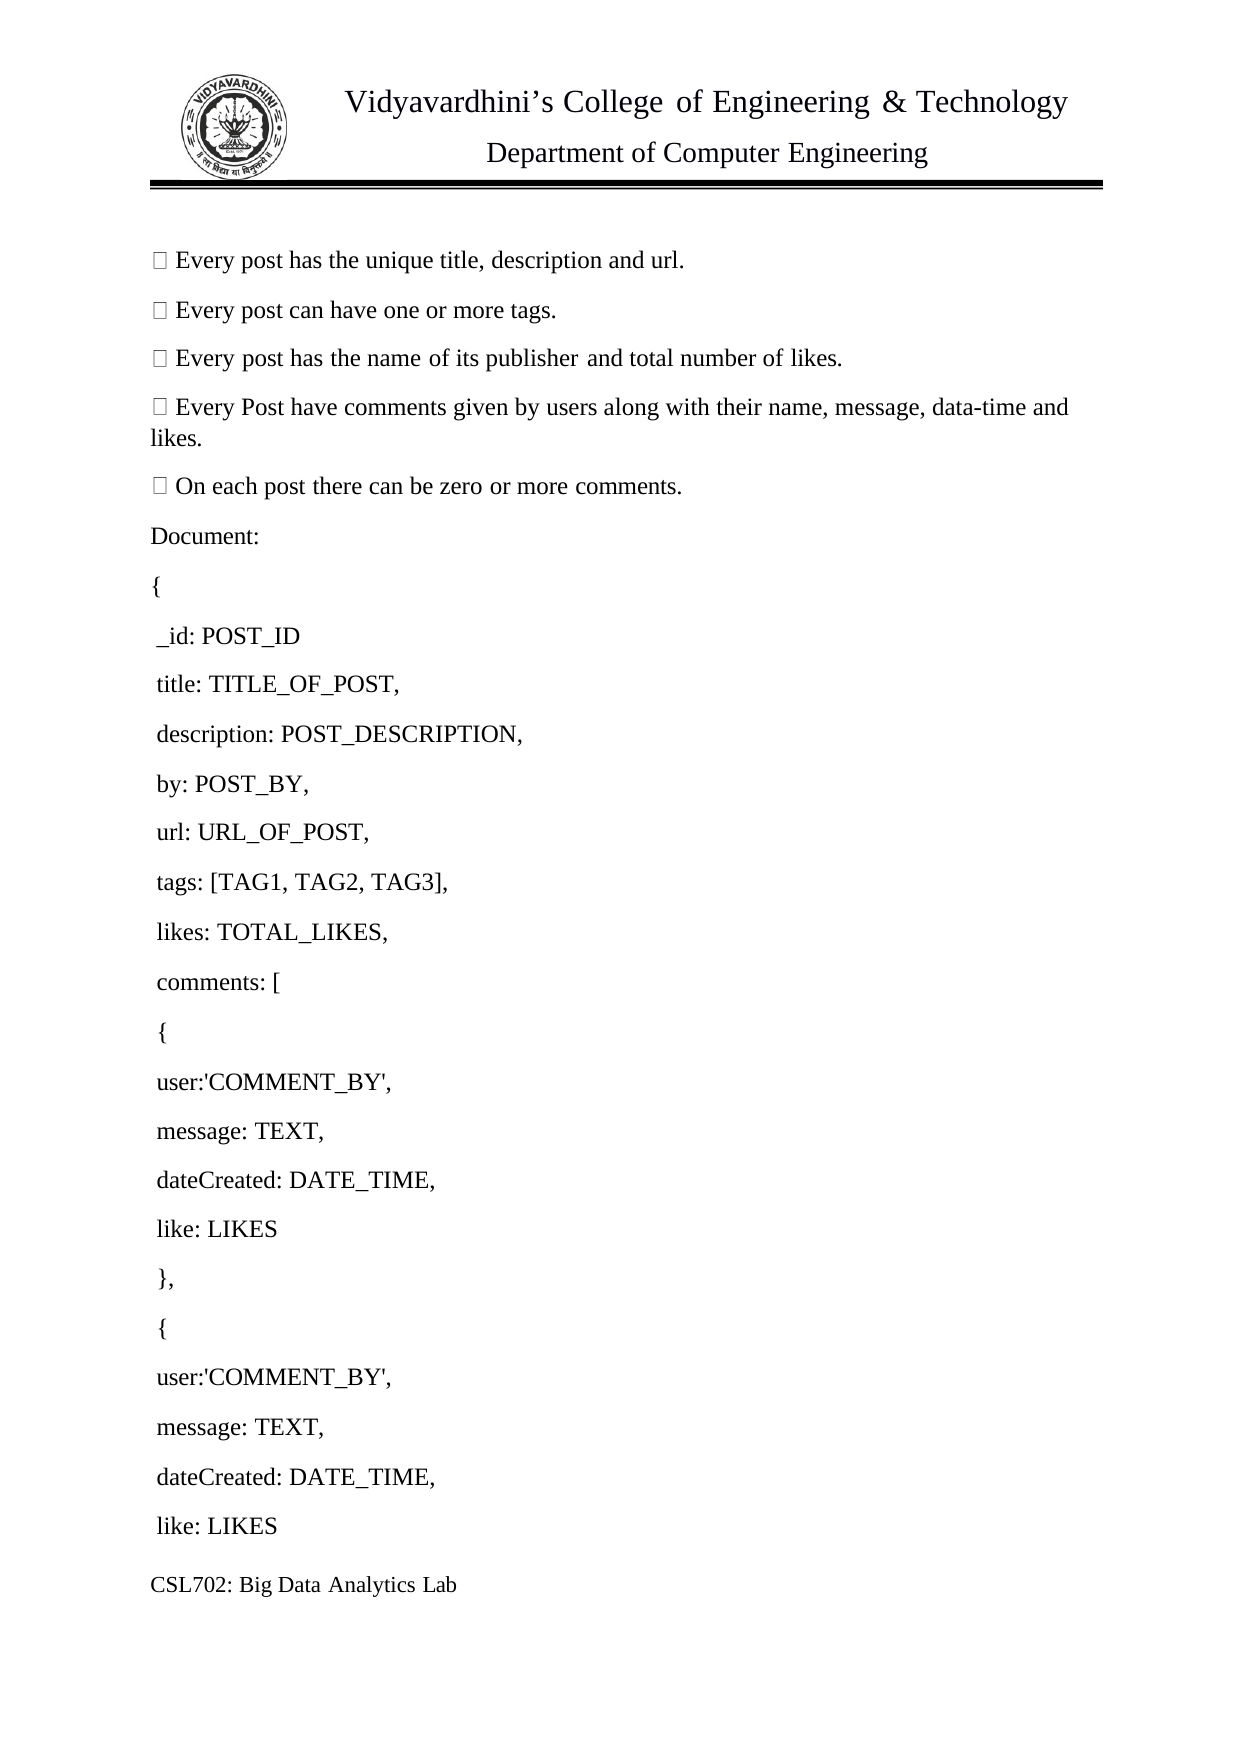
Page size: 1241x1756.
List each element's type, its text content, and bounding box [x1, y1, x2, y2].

text { user:'COMMENT_BY', [156, 1313, 400, 1391]
picture [150, 343, 188, 372]
text Every post has the name of its publisher and total number of likes. [175, 345, 1240, 372]
text }, [156, 1263, 1240, 1292]
picture [150, 471, 175, 499]
text On each post there can be zero or more comments. [175, 471, 1240, 500]
text Every post has the unique title, description and url. Every post can have one or more tags. [175, 245, 722, 324]
text { user:'COMMENT_BY', [156, 1017, 400, 1095]
text Document: [150, 521, 1240, 550]
picture [181, 74, 287, 180]
picture [150, 295, 175, 324]
text likes: TOTAL_LIKES, comments: [ [156, 917, 403, 996]
text description: POST_DESCRIPTION, by: POST_BY, [156, 719, 537, 798]
picture [150, 245, 175, 274]
text message: TEXT, dateCreated: DATE_TIME, like: LIKES [156, 1412, 447, 1540]
text tags: [TAG1, TAG2, TAG3], [156, 867, 1240, 896]
text { [150, 571, 1240, 600]
text _id: POST_ID [156, 621, 1240, 650]
text title: TITLE_OF_POST, [156, 669, 1240, 698]
text Every Post have comments given by users along with their name, message, data-time and likes. [150, 392, 1092, 452]
text message: TEXT, dateCreated: DATE_TIME, like: LIKES [156, 1116, 447, 1243]
text url: URL_OF_POST, [156, 819, 1240, 846]
